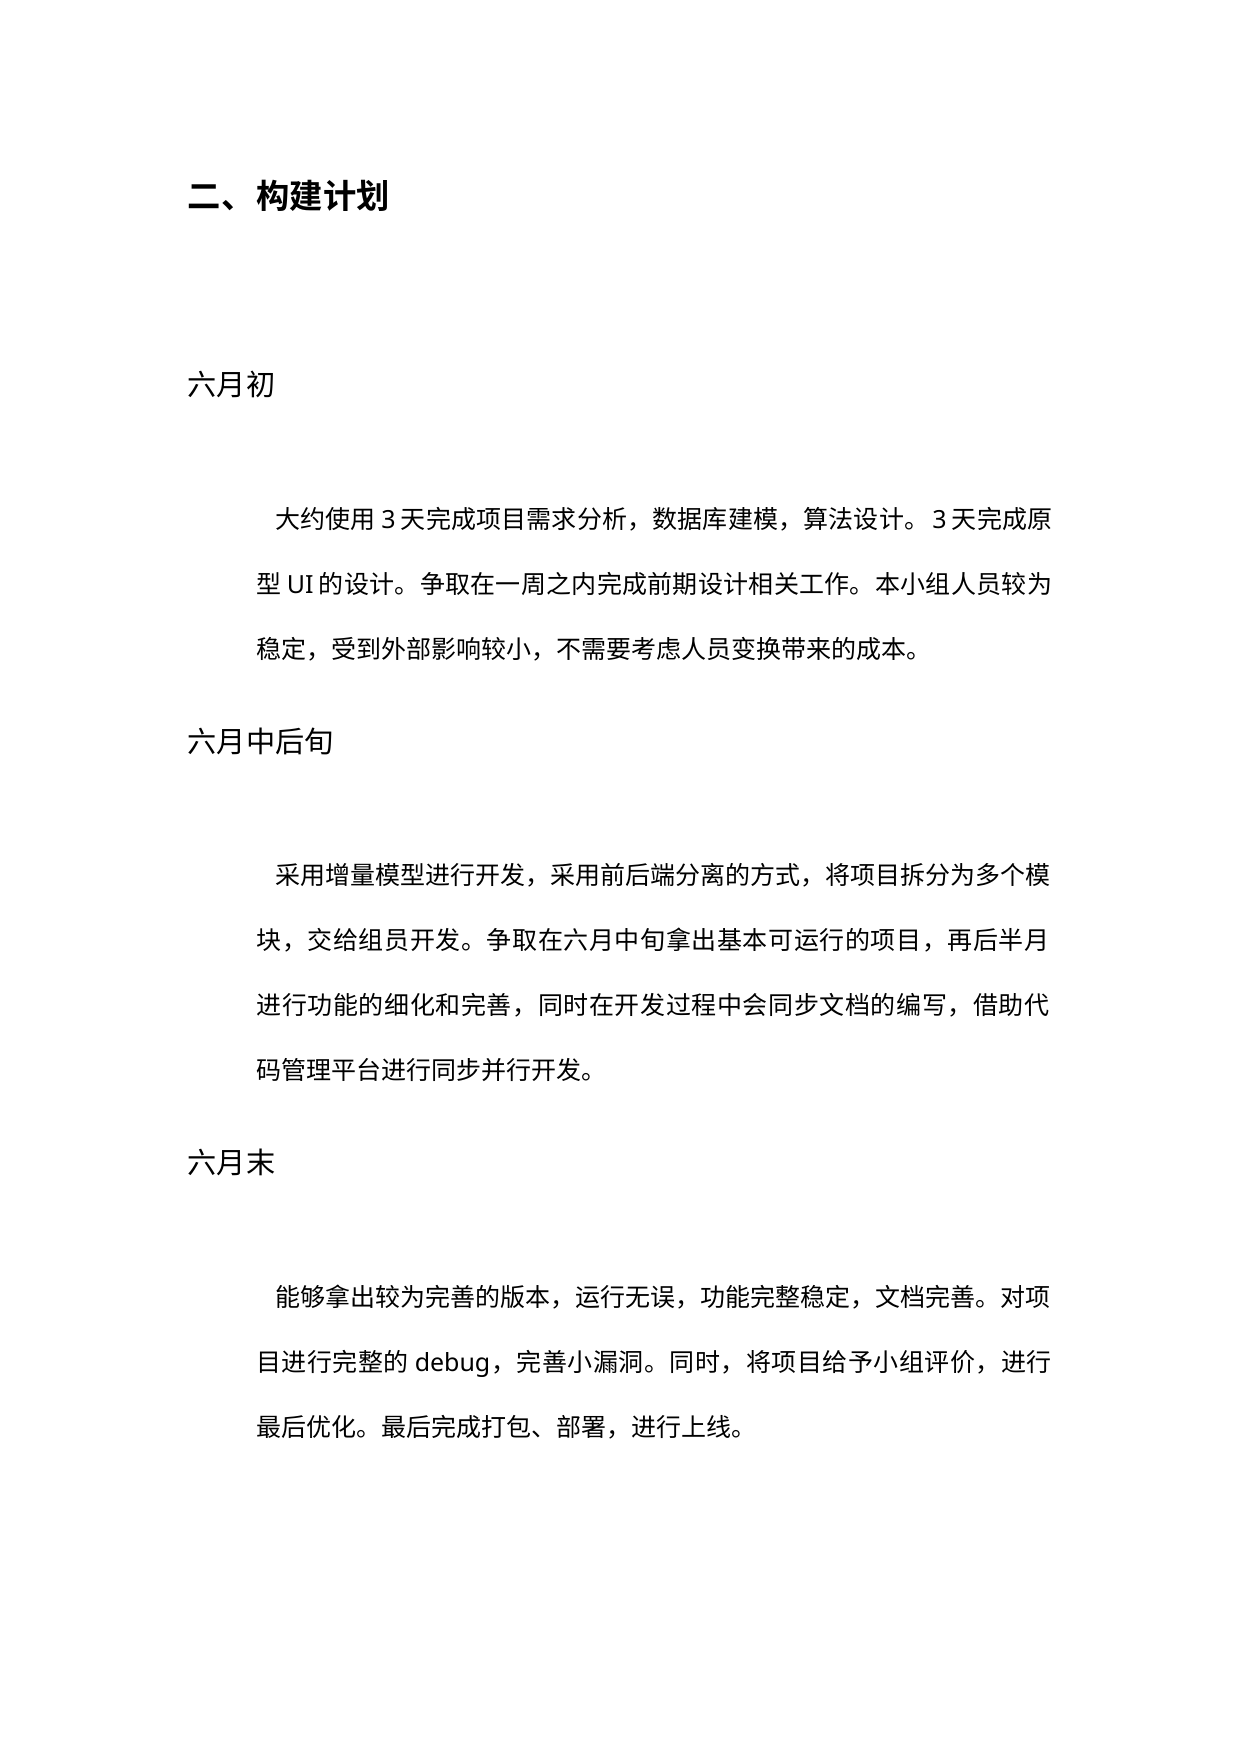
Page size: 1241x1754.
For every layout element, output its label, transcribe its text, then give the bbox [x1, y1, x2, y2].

subtitle 六月初 [187, 351, 1053, 416]
list 采用增量模型进行开发，采用前后端分离的方式，将项目拆分为多个模块，交给组员开发。争取在六月中旬拿出基本可运行的项目，再后半月进行功能的细化和完善，同时在开发过程中会同步文档的编写，借助代码管理平台进行同步并行开发。 [256, 841, 1053, 1101]
subtitle 构建计划 [187, 162, 1053, 227]
list 大约使用3天完成项目需求分析，数据库建模，算法设计。3天完成原型UI的设计。争取在一周之内完成前期设计相关工作。本小组人员较为稳定，受到外部影响较小，不需要考虑人员变换带来的成本。 [256, 485, 1053, 680]
subtitle 六月中后旬 [187, 707, 1053, 772]
subtitle 六月末 [187, 1128, 1053, 1193]
list 能够拿出较为完善的版本，运行无误，功能完整稳定，文档完善。对项目进行完整的debug，完善小漏洞。同时，将项目给予小组评价，进行最后优化。最后完成打包、部署，进行上线。 [256, 1263, 1053, 1458]
